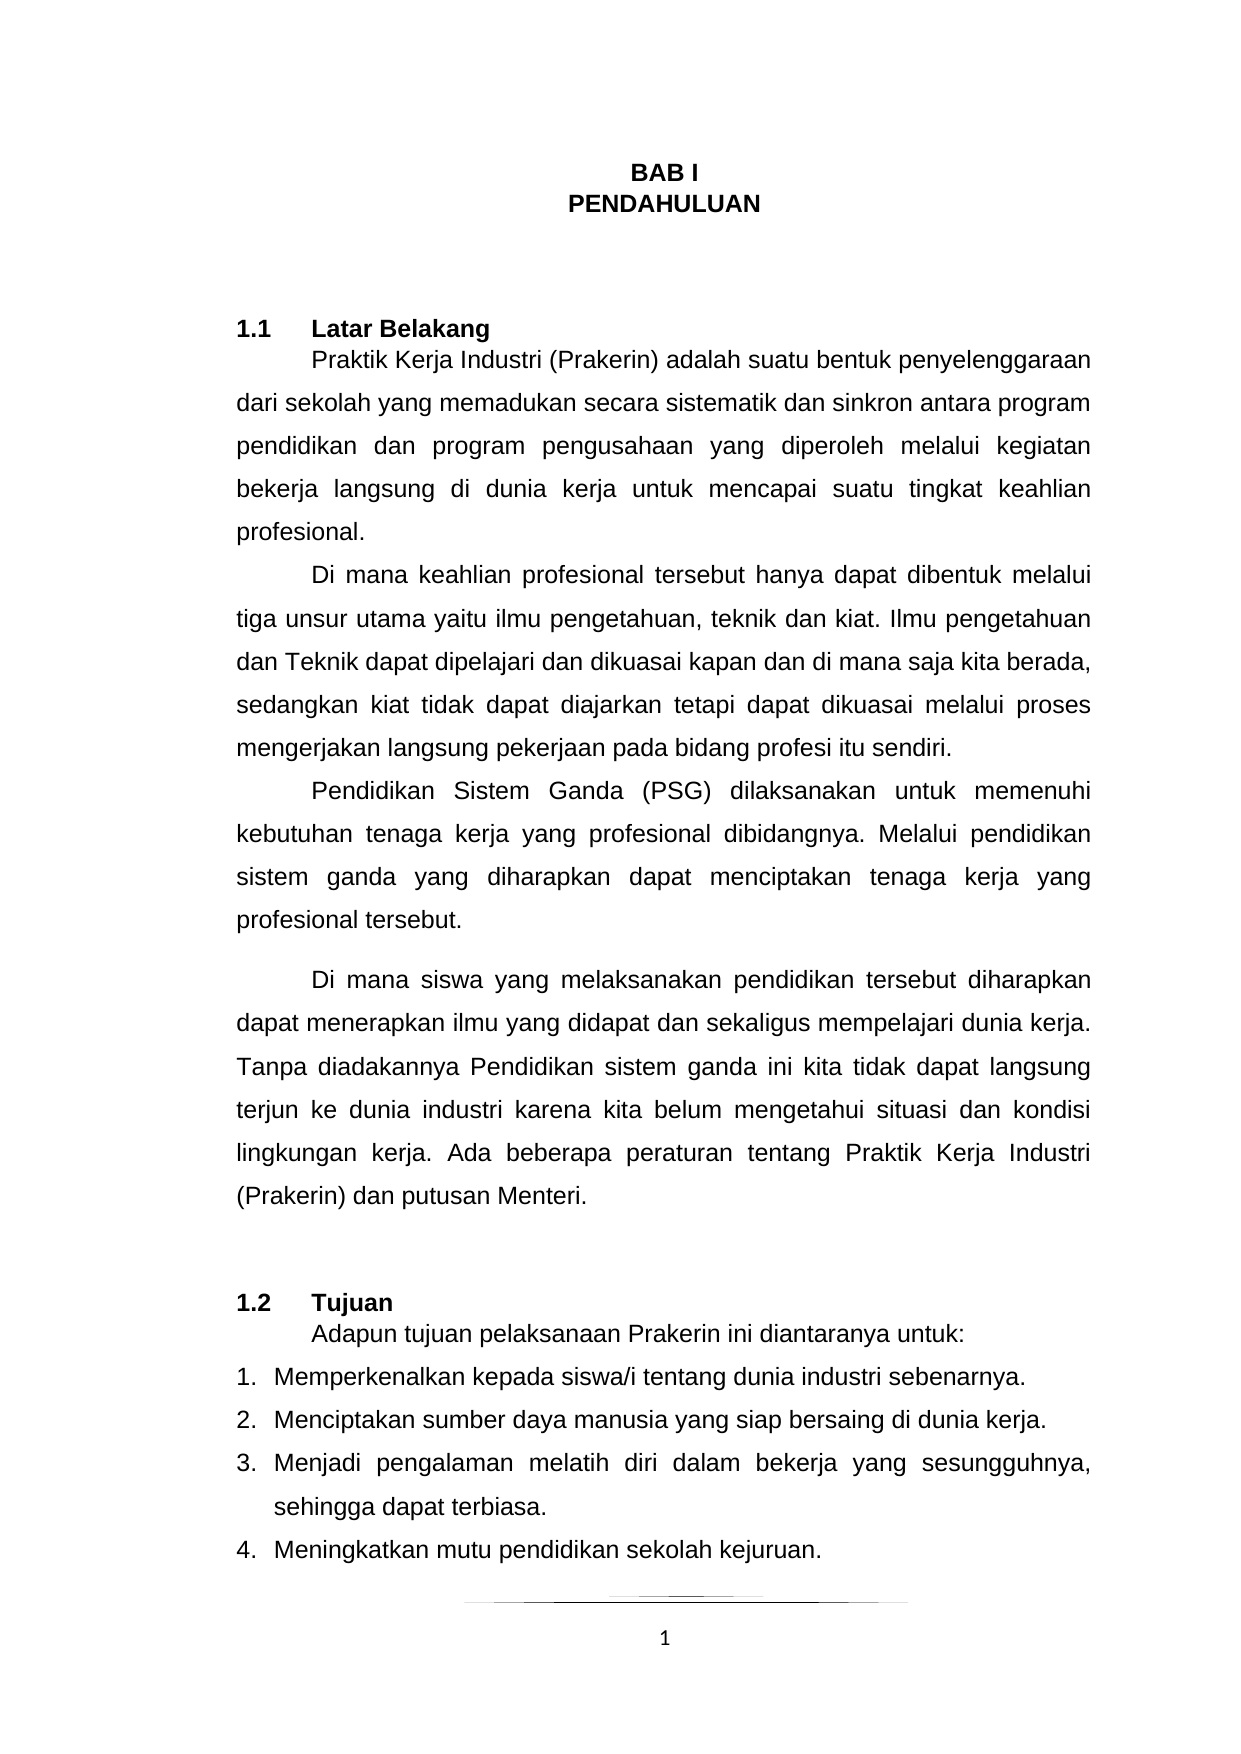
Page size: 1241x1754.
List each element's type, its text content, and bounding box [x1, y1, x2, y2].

text Adapun tujuan pelaksanaan Prakerin ini diantaranya untuk: [236, 1319, 1092, 1348]
text Di mana keahlian profesional tersebut hanya dapat dibentuk melalui tiga unsur utama yaitu ilmu pengetahuan, teknik dan kiat. Ilmu pengetahuan dan Teknik dapat dipelajari dan dikuasai kapan dan di mana saja kita berada, sedangkan kiat tidak dapat diajarkan tetapi dapat dikuasai melalui proses mengerjakan langsung pekerjaan pada bidang profesi itu sendiri. [236, 560, 1092, 762]
list Memperkenalkan kepada siswa/i tentang dunia industri sebenarnya. [236, 1362, 1092, 1391]
list Meningkatkan mutu pendidikan sekolah kejuruan. [236, 1534, 1092, 1563]
subtitle 1.1 Latar Belakang [236, 314, 1092, 342]
text Di mana siswa yang melaksanakan pendidikan tersebut diharapkan dapat menerapkan ilmu yang didapat dan sekaligus mempelajari dunia kerja. Tanpa diadakannya Pendidikan sistem ganda ini kita tidak dapat langsung terjun ke dunia industri karena kita belum mengetahui situasi dan kondisi lingkungan kerja. Ada beberapa peraturan tentang Praktik Kerja Industri (Prakerin) dan putusan Menteri. [236, 965, 1092, 1209]
subtitle 1.2 Tujuan [236, 1288, 1092, 1317]
list Menjadi pengalaman melatih diri dalam bekerja yang sesungguhnya, sehingga dapat terbiasa. [236, 1448, 1092, 1520]
text Praktik Kerja Industri (Prakerin) adalah suatu bentuk penyelenggaraan dari sekolah yang memadukan secara sistematik dan sinkron antara program pendidikan dan program pengusahaan yang diperoleh melalui kegiatan bekerja langsung di dunia kerja untuk mencapai suatu tingkat keahlian profesional. [236, 345, 1092, 546]
list Menciptakan sumber daya manusia yang siap bersaing di dunia kerja. [236, 1405, 1092, 1434]
text Pendidikan Sistem Ganda (PSG) dilaksanakan untuk memenuhi kebutuhan tenaga kerja yang profesional dibidangnya. Melalui pendidikan sistem ganda yang diharapkan dapat menciptakan tenaga kerja yang profesional tersebut. [236, 776, 1092, 934]
subtitle BAB I PENDAHULUAN [236, 158, 1092, 218]
